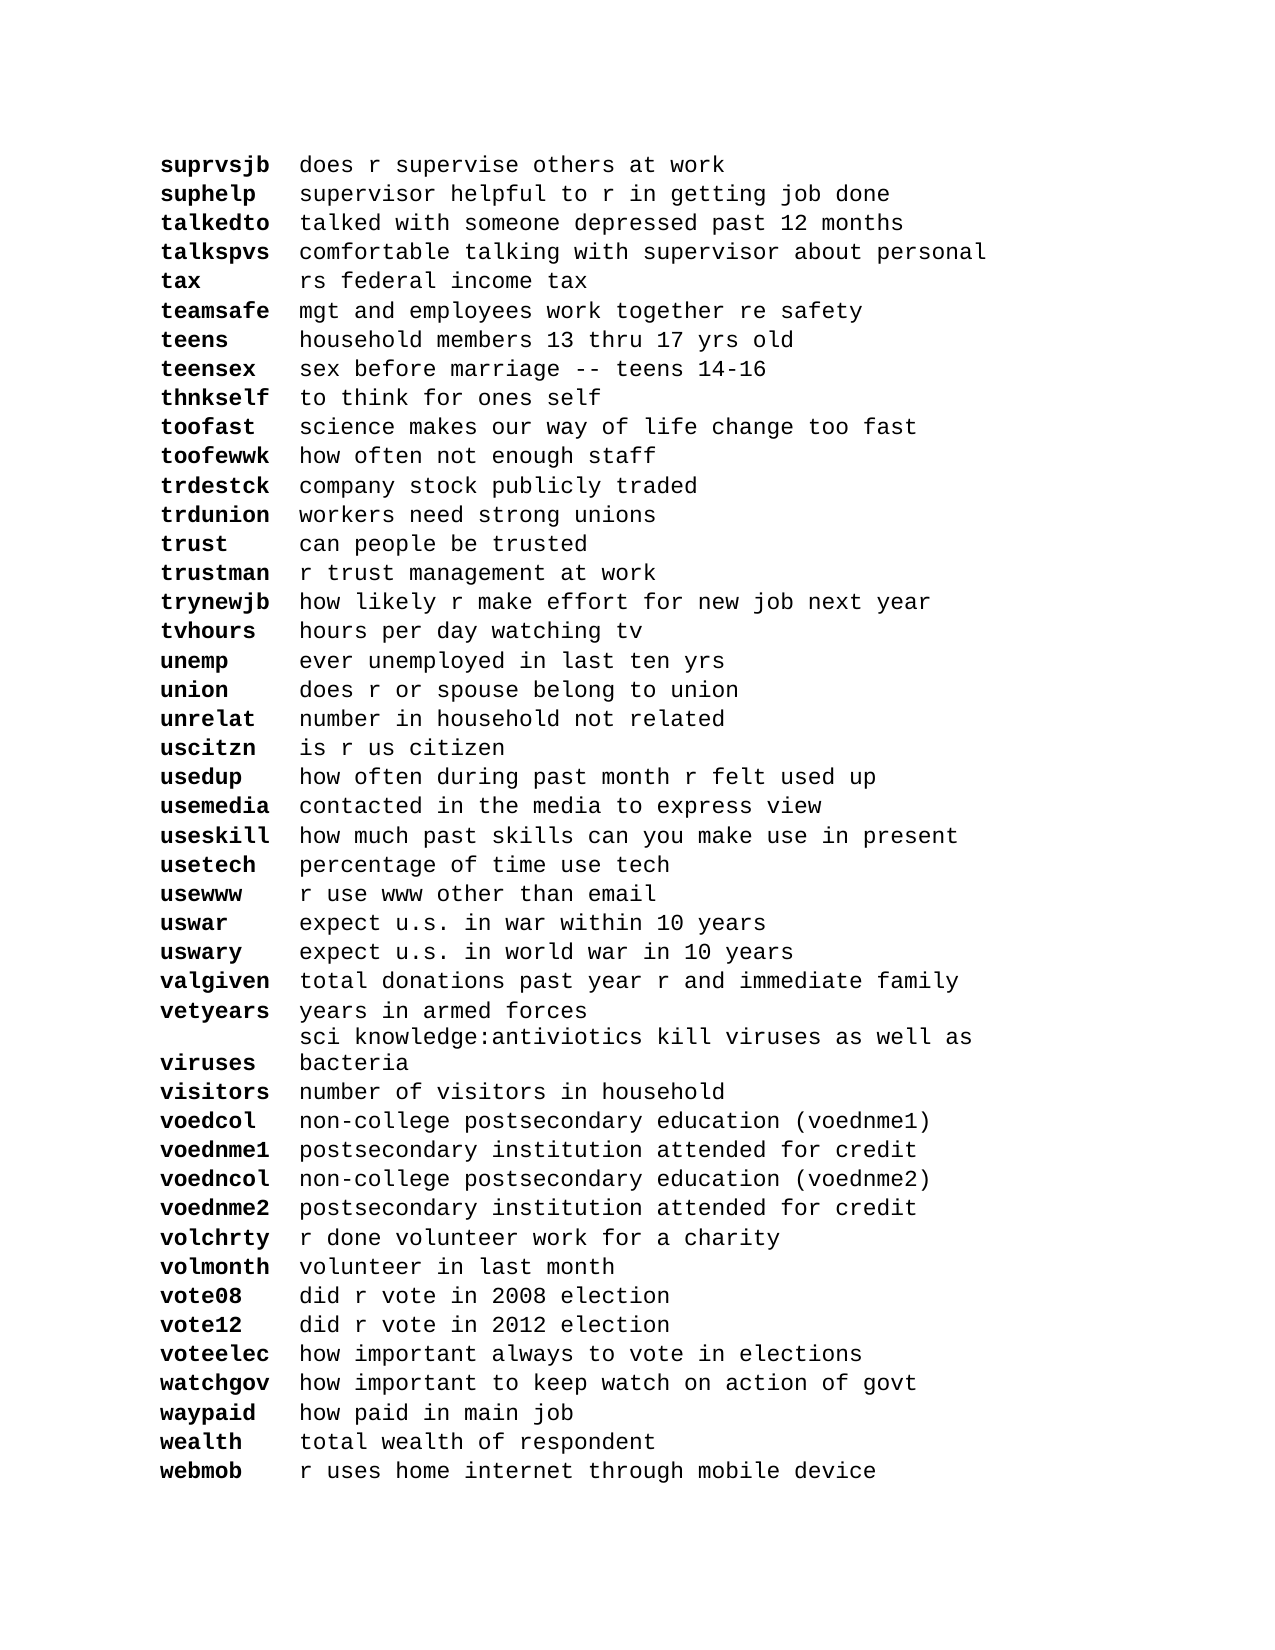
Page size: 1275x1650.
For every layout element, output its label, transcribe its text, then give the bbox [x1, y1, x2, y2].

table_cell toofewwk [149, 442, 288, 471]
table_cell voednme1 [149, 1135, 288, 1164]
table_cell did r vote in 2008 election [288, 1281, 1052, 1310]
table_cell vetyears [149, 996, 288, 1025]
table_cell trustman [149, 558, 288, 587]
table_cell rs federal income tax [288, 267, 1052, 296]
table_cell number in household not related [288, 704, 1052, 733]
table_cell vote08 [149, 1281, 288, 1310]
table_cell thnkself [149, 383, 288, 412]
table_cell suphelp [149, 179, 288, 208]
table_cell ever unemployed in last ten yrs [288, 646, 1052, 675]
table_cell sex before marriage -- teens 14-16 [288, 354, 1052, 383]
table_cell to think for ones self [288, 383, 1052, 412]
table_cell trynewjb [149, 588, 288, 617]
table_cell non-college postsecondary education (voednme1) [288, 1106, 1052, 1135]
table_cell how often not enough staff [288, 442, 1052, 471]
table_cell total wealth of respondent [288, 1427, 1052, 1456]
table_cell uscitzn [149, 733, 288, 762]
table_cell usetech [149, 850, 288, 879]
table_cell uswar [149, 908, 288, 937]
table_cell how often during past month r felt used up [288, 763, 1052, 792]
table_cell tvhours [149, 617, 288, 646]
table_cell visitors [149, 1077, 288, 1106]
table_cell number of visitors in household [288, 1077, 1052, 1106]
table_cell voednme2 [149, 1194, 288, 1223]
table_cell how much past skills can you make use in present [288, 821, 1052, 850]
table_cell can people be trusted [288, 529, 1052, 558]
table_cell expect u.s. in war within 10 years [288, 908, 1052, 937]
table_cell talked with someone depressed past 12 months [288, 208, 1052, 237]
table_cell trdunion [149, 500, 288, 529]
table_cell unrelat [149, 704, 288, 733]
table_cell contacted in the media to express view [288, 792, 1052, 821]
table_cell wealth [149, 1427, 288, 1456]
table_cell how paid in main job [288, 1398, 1052, 1427]
table_cell teensex [149, 354, 288, 383]
table_cell volmonth [149, 1252, 288, 1281]
table_cell volchrty [149, 1223, 288, 1252]
table_cell r trust management at work [288, 558, 1052, 587]
table_cell sci knowledge:antiviotics kill viruses as well as bacteria [288, 1025, 1052, 1077]
table_cell union [149, 675, 288, 704]
table_cell supervisor helpful to r in getting job done [288, 179, 1052, 208]
table_cell household members 13 thru 17 yrs old [288, 325, 1052, 354]
table_cell watchgov [149, 1369, 288, 1398]
table_cell non-college postsecondary education (voednme2) [288, 1164, 1052, 1193]
table_cell viruses [149, 1025, 288, 1077]
table_cell tax [149, 267, 288, 296]
table_cell how likely r make effort for new job next year [288, 588, 1052, 617]
table_cell did r vote in 2012 election [288, 1310, 1052, 1339]
table_cell valgiven [149, 967, 288, 996]
table_cell voteelec [149, 1339, 288, 1368]
table_cell percentage of time use tech [288, 850, 1052, 879]
table_cell expect u.s. in world war in 10 years [288, 938, 1052, 967]
table_cell how important to keep watch on action of govt [288, 1369, 1052, 1398]
table_cell suprvsjb [149, 150, 288, 179]
table_cell workers need strong unions [288, 500, 1052, 529]
table_cell r uses home internet through mobile device [288, 1456, 1052, 1485]
table_cell is r us citizen [288, 733, 1052, 762]
table_cell voedcol [149, 1106, 288, 1135]
table_cell years in armed forces [288, 996, 1052, 1025]
table_cell uswary [149, 938, 288, 967]
table_cell does r or spouse belong to union [288, 675, 1052, 704]
table_cell toofast [149, 413, 288, 442]
table_cell usedup [149, 763, 288, 792]
table_cell voedncol [149, 1164, 288, 1193]
table_cell waypaid [149, 1398, 288, 1427]
table_cell total donations past year r and immediate family [288, 967, 1052, 996]
table_cell volunteer in last month [288, 1252, 1052, 1281]
table_cell usemedia [149, 792, 288, 821]
table_cell talkedto [149, 208, 288, 237]
table_cell mgt and employees work together re safety [288, 296, 1052, 325]
table_cell vote12 [149, 1310, 288, 1339]
table_cell r use www other than email [288, 879, 1052, 908]
table_cell usewww [149, 879, 288, 908]
table_cell r done volunteer work for a charity [288, 1223, 1052, 1252]
table_cell company stock publicly traded [288, 471, 1052, 500]
table_cell postsecondary institution attended for credit [288, 1135, 1052, 1164]
table_cell unemp [149, 646, 288, 675]
table_cell trdestck [149, 471, 288, 500]
table_cell talkspvs [149, 238, 288, 267]
table_cell teamsafe [149, 296, 288, 325]
table_cell webmob [149, 1456, 288, 1485]
table_cell science makes our way of life change too fast [288, 413, 1052, 442]
table_cell hours per day watching tv [288, 617, 1052, 646]
table_cell how important always to vote in elections [288, 1339, 1052, 1368]
table_cell trust [149, 529, 288, 558]
table_cell does r supervise others at work [288, 150, 1052, 179]
table_cell postsecondary institution attended for credit [288, 1194, 1052, 1223]
table_cell teens [149, 325, 288, 354]
table_cell comfortable talking with supervisor about personal [288, 238, 1052, 267]
table_cell useskill [149, 821, 288, 850]
